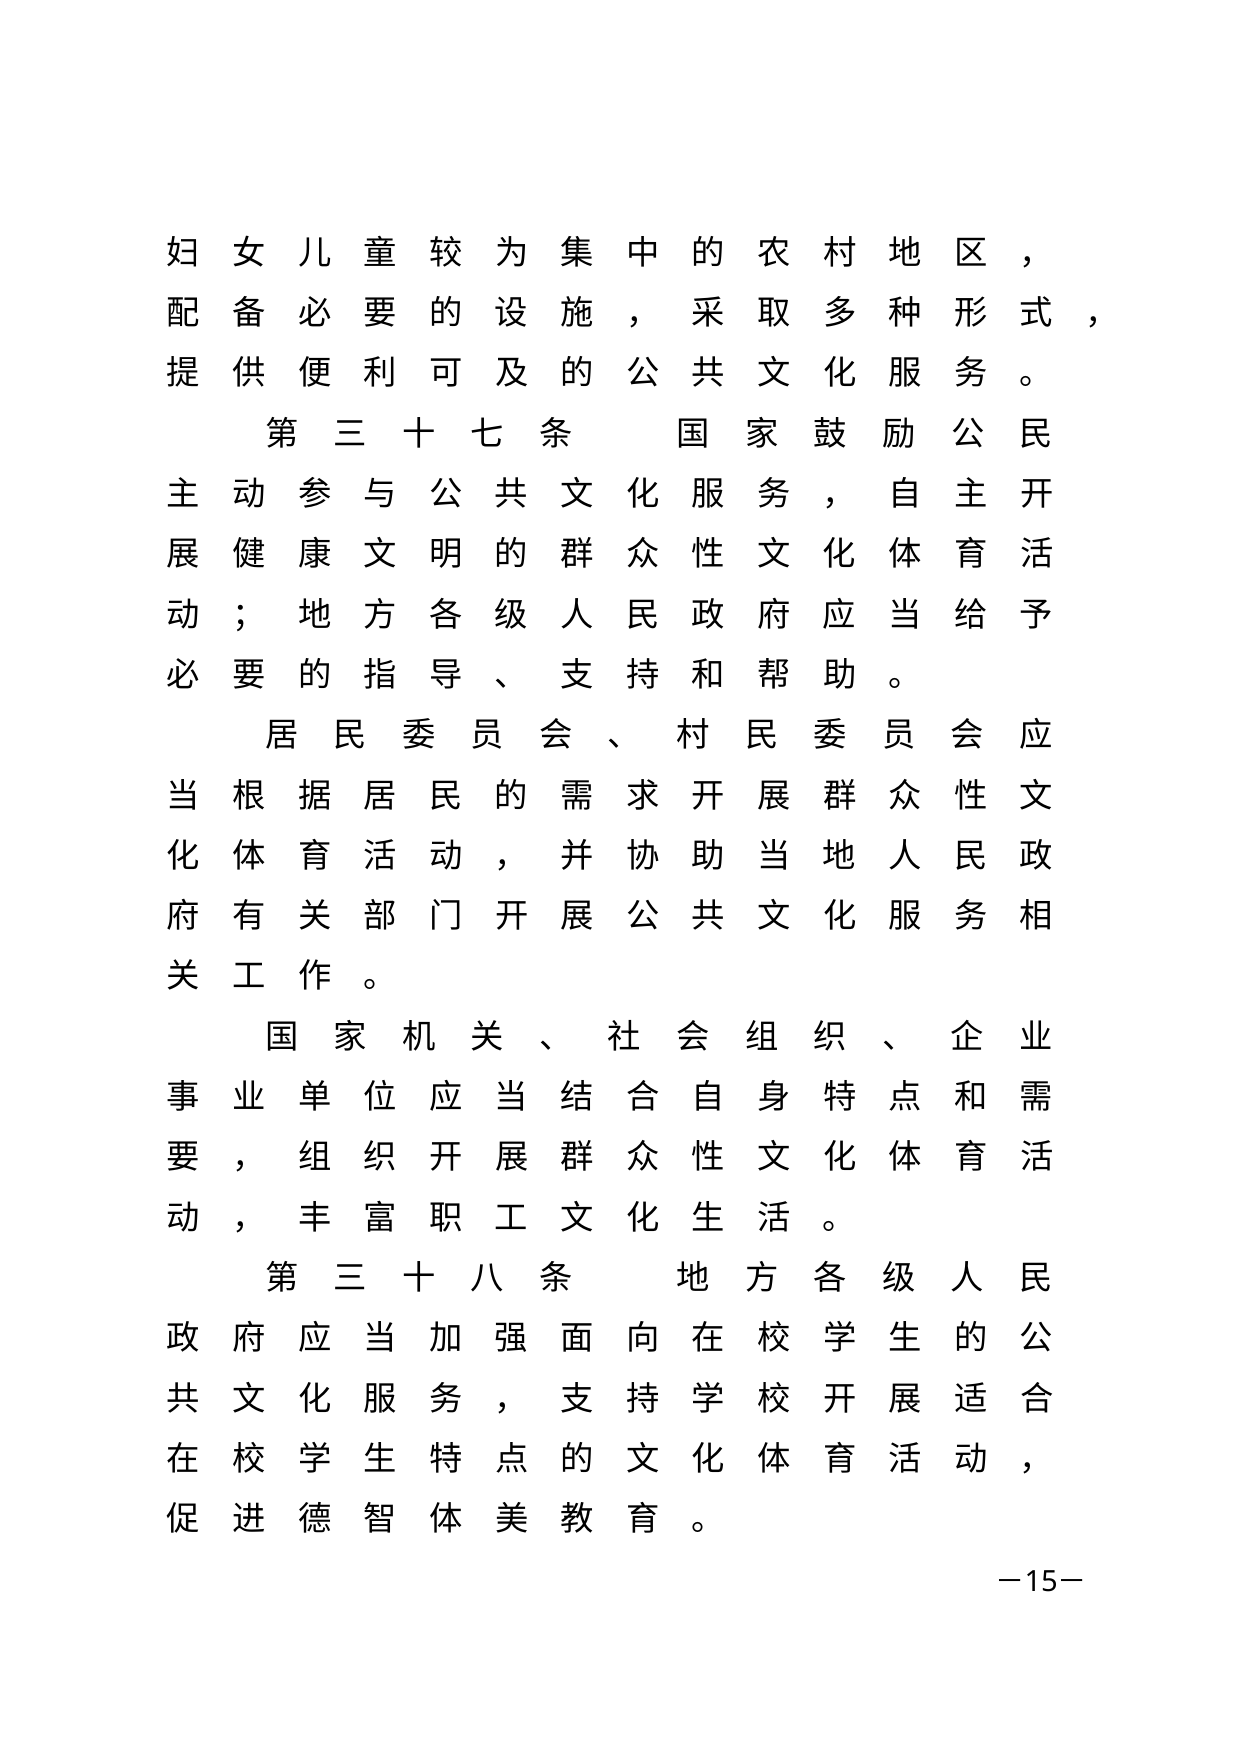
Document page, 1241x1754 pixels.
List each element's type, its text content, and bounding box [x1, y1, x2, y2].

text 国家机关、社会组织、企业事业单位应当结合自身特点和需要，组织开展群众性文化体育活动，丰富职工文化生活。 [167, 1003, 1085, 1245]
text 第三十六条 地方各级人民政府应当根据当地实际情况，在人员流动量较大的公共场所、务工人员较为集中的区域以及留守妇女儿童较为集中的农村地区，配备必要的设施，采取多种形式，提供便利可及的公共文化服务。 [167, 219, 1085, 400]
text 第三十七条 国家鼓励公民主动参与公共文化服务，自主开展健康文明的群众性文化体育活动；地方各级人民政府应当给予必要的指导、支持和帮助。 [167, 400, 1085, 702]
text 居民委员会、村民委员会应当根据居民的需求开展群众性文化体育活动，并协助当地人民政府有关部门开展公共文化服务相关工作。 [167, 702, 1085, 1003]
text 第三十八条 地方各级人民政府应当加强面向在校学生的公共文化服务，支持学校开展适合在校学生特点的文化体育活动，促进德智体美教育。 [167, 1245, 1085, 1546]
